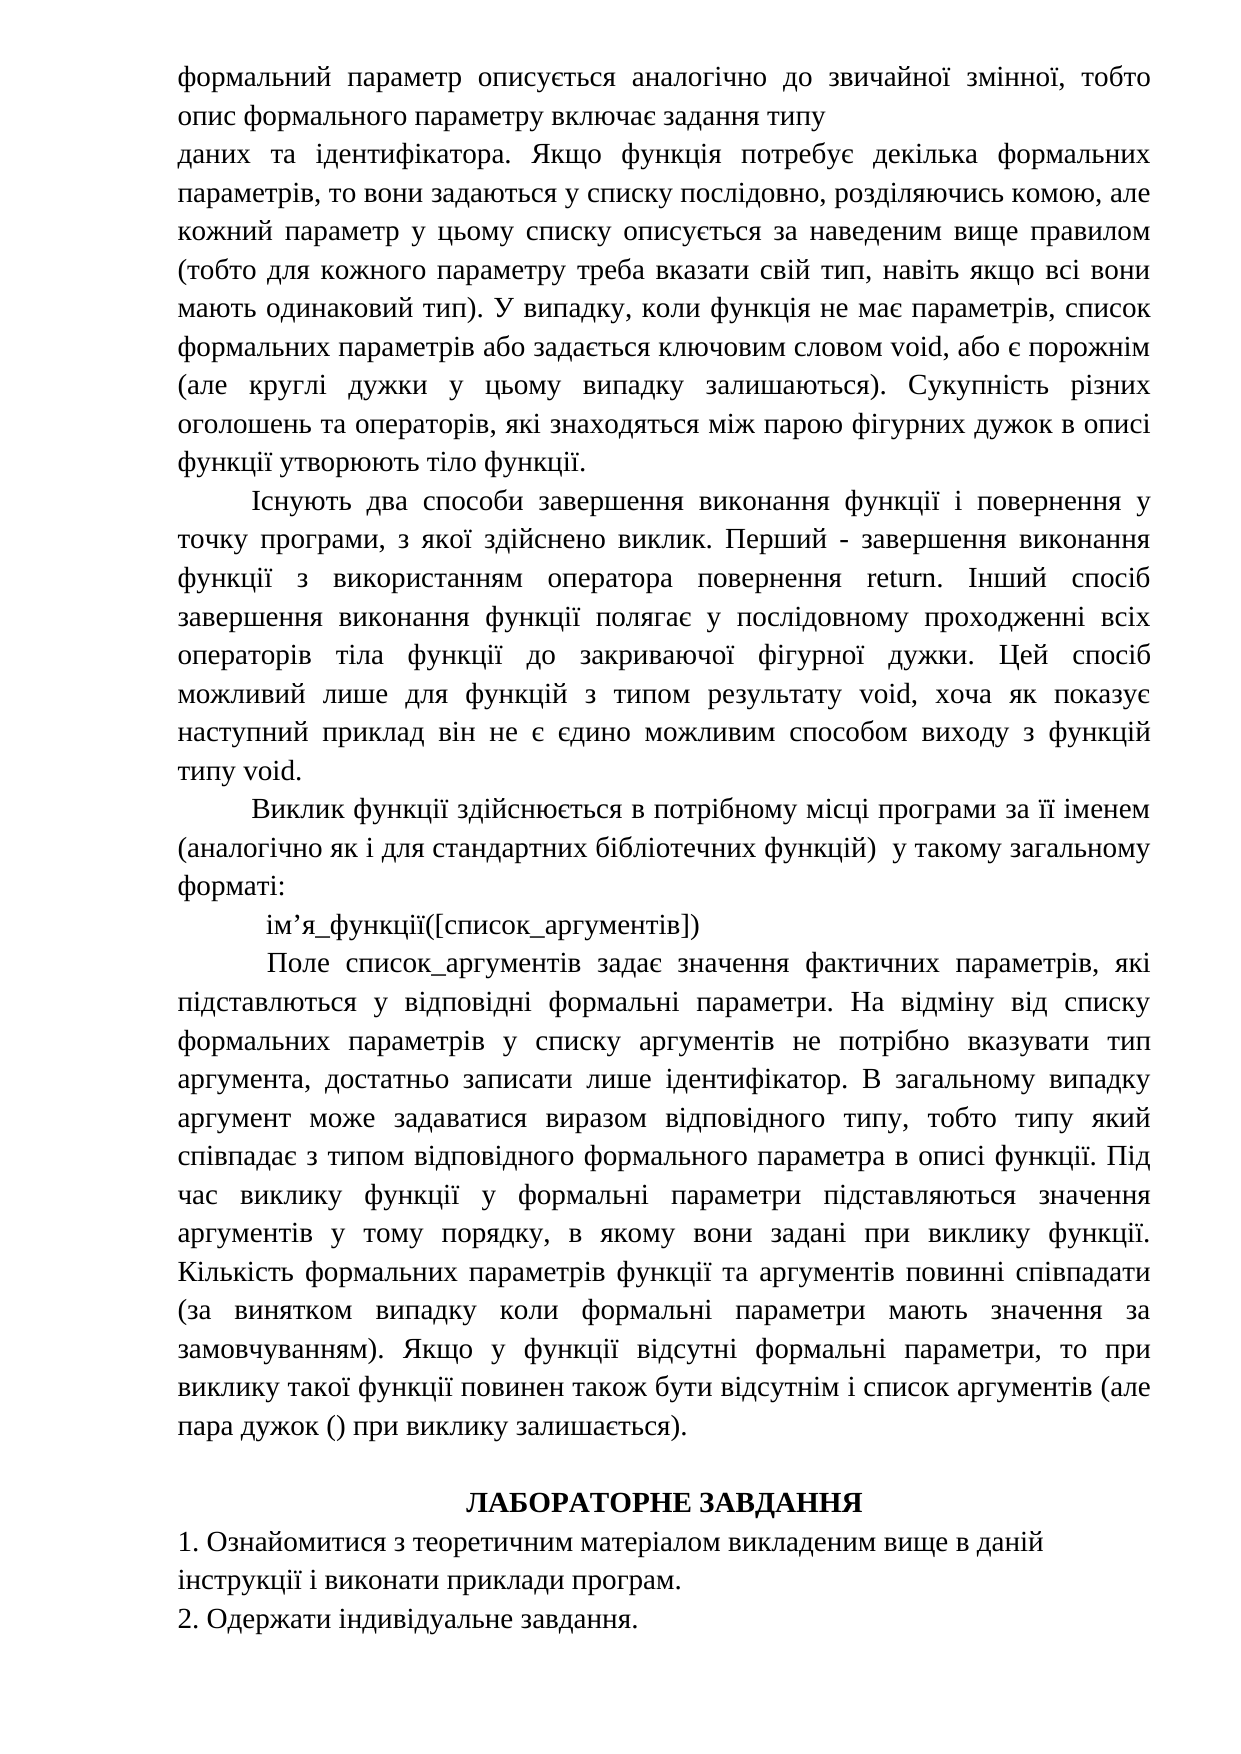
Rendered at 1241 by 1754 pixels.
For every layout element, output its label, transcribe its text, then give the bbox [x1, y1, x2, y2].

text Існують два способи завершення виконання функції і повернення у точку програми, з якої здійснено виклик. Перший - завершення виконання функції з використанням оператора повернення return. Інший спосіб завершення виконання функції полягає у послідовному проходженні всіх операторів тіла функції до закриваючої фігурної дужки. Цей спосіб можливий лише для функцій з типом результату void, хоча як показує наступний приклад він не є єдино можливим способом виходу з функцій типу void. [177, 483, 1152, 786]
text Виклик функції здійснюється в потрібному місці програми за її іменем (аналогічно як і для стандартних бібліотечних функцій) у такому загальному форматі: [177, 791, 1152, 902]
text Поле список_аргументів задає значення фактичних параметрів, які підставлються у відповідні формальні параметри. На відміну від списку формальних параметрів у списку аргументів не потрібно вказувати тип аргумента, достатньо записати лише ідентифікатор. В загальному випадку аргумент може задаватися виразом відповідного типу, тобто типу який співпадає з типом відповідного формального параметра в описі функції. Під час виклику функції у формальні параметри підставляються значення аргументів у тому порядку, в якому вони задані при виклику функції. Кількість формальних параметрів функції та аргументів повинні співпадати (за винятком випадку коли формальні параметри мають значення за замовчуванням). Якщо у функції відсутні формальні параметри, то при виклику такої функції повинен також бути відсутнім і список аргументів (але пара дужок () при виклику залишається). [177, 946, 1152, 1442]
text ЛАБОРАТОРНЕ ЗАВДАННЯ [177, 1485, 1152, 1519]
text 2. Одержати індивідуальне завдання. [177, 1601, 1152, 1634]
text даних та ідентифікатора. Якщо функція потребує декілька формальних параметрів, то вони задаються у списку послідовно, розділяючись комою, але кожний параметр у цьому списку описується за наведеним вище правилом (тобто для кожного параметру треба вказати свій тип, навіть якщо всі вони мають одинаковий тип). У випадку, коли функція не має параметрів, список формальних параметрів або задається ключовим словом void, або є порожнім (але круглі дужки у цьому випадку залишаються). Сукупність різних оголошень та операторів, які знаходяться між парою фігурних дужок в описі функції утворюють тіло функції. [177, 136, 1152, 478]
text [177, 59, 1152, 131]
text 1. Ознайомитися з теоретичним матеріалом викладеним вище в даній інструкції і виконати приклади програм. [177, 1524, 1152, 1596]
text ім’я_функції([список_аргументів]) [177, 907, 1152, 941]
